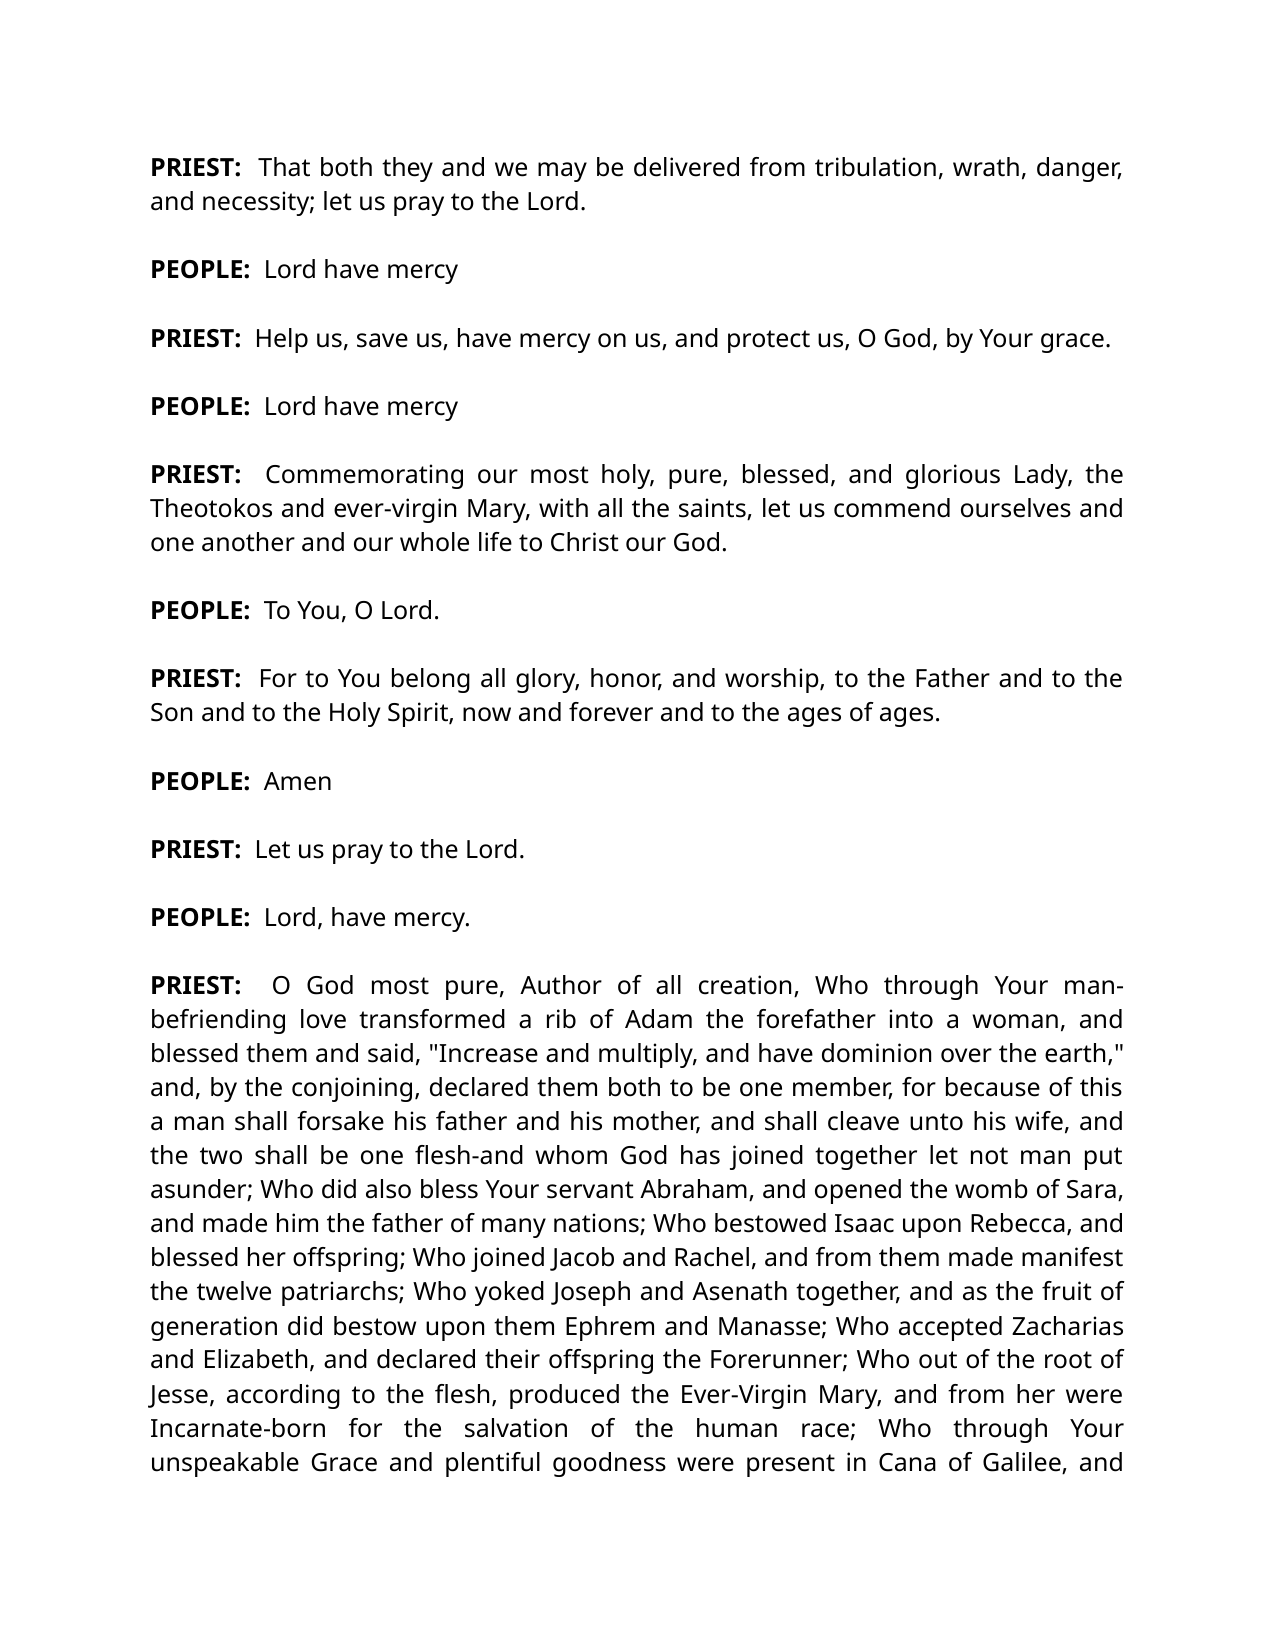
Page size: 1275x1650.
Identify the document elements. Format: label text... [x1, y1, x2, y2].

text PRIEST: Help us, save us, have mercy on us, and protect us, O God, by Your grace. [150, 320, 1125, 354]
text PRIEST: Let us pray to the Lord. [150, 831, 1125, 865]
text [150, 967, 1125, 1478]
text PEOPLE: To You, O Lord. [150, 593, 1125, 627]
text PEOPLE: Lord, have mercy. [150, 899, 1125, 933]
text PRIEST: Commemorating our most holy, pure, blessed, and glorious Lady, the Theotokos and ever-virgin Mary, with all the saints, let us commend ourselves and one another and our whole life to Christ our God. [150, 457, 1125, 559]
text PRIEST: That both they and we may be delivered from tribulation, wrath, danger, and necessity; let us pray to the Lord. [150, 150, 1125, 218]
text PEOPLE: Amen [150, 763, 1125, 797]
text PEOPLE: Lord have mercy [150, 388, 1125, 422]
text PRIEST: For to You belong all glory, honor, and worship, to the Father and to the Son and to the Holy Spirit, now and forever and to the ages of ages. [150, 661, 1125, 729]
text PEOPLE: Lord have mercy [150, 252, 1125, 286]
